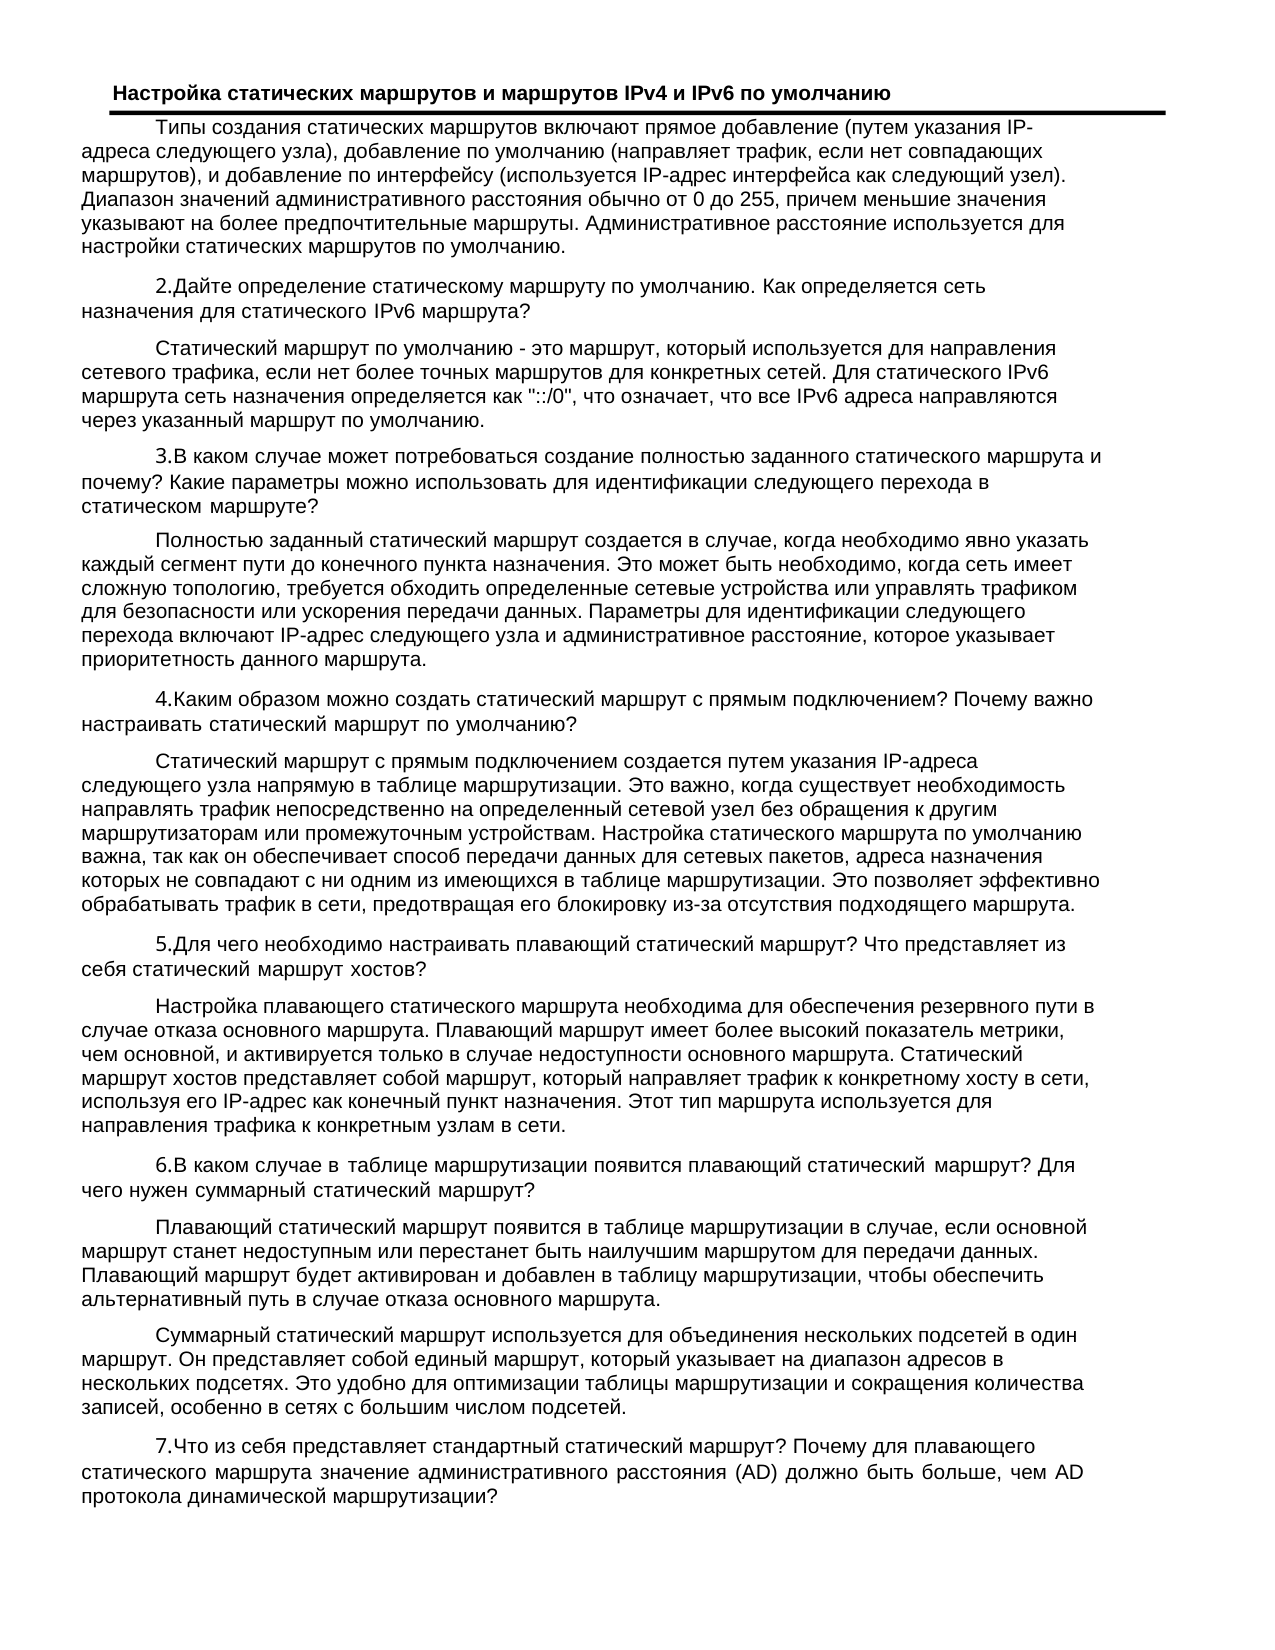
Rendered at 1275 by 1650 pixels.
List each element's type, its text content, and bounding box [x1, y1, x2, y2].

list Каким образом можно создать статический маршрут с прямым подключением? Почему важно настраивать статический маршрут по умолчанию? [81, 684, 1103, 736]
text Полностью заданный статический маршрут создается в случае, когда необходимо явно указать каждый сегмент пути до конечного пункта назначения. Это может быть необходимо, когда сеть имеет сложную топологию, требуется обходить определенные сетевые устройства или управлять трафиком для безопасности или ускорения передачи данных. Параметры для идентификации следующего перехода включают IP-адрес следующего узла и административное расстояние, которое указывает приоритетность данного маршрута. [81, 527, 1103, 671]
list В каком случае может потребоваться создание полностью заданного статического маршрута и почему? Какие параметры можно использовать для идентификации следующего перехода в статическом маршруте? [81, 441, 1103, 518]
text Статический маршрут с прямым подключением создается путем указания IP-адреса следующего узла напрямую в таблице маршрутизации. Это важно, когда существует необходимость направлять трафик непосредственно на определенный сетевой узел без обращения к другим маршрутизаторам или промежуточным устройствам. Настройка статического маршрута по умолчанию важна, так как он обеспечивает способ передачи данных для сетевых пакетов, адреса назначения которых не совпадают с ни одним из имеющихся в таблице маршрутизации. Это позволяет эффективно обрабатывать трафик в сети, предотвращая его блокировку из-за отсутствия подходящего маршрута. [81, 748, 1103, 916]
list Дайте определение статическому маршруту по умолчанию. Как определяется сеть назначения для статического IPv6 маршрута? [81, 271, 1103, 323]
list Что из себя представляет стандартный статический маршрут? Почему для плавающего статического маршрута значение административного расстояния (AD) должно быть больше, чем AD протокола динамической маршрутизации? [81, 1431, 1103, 1507]
text Настройка плавающего статического маршрута необходима для обеспечения резервного пути в случае отказа основного маршрута. Плавающий маршрут имеет более высокий показатель метрики, чем основной, и активируется только в случае недоступности основного маршрута. Статический маршрут хостов представляет собой маршрут, который направляет трафик к конкретному хосту в сети, используя его IP-адрес как конечный пункт назначения. Этот тип маршрута используется для направления трафика к конкретным узлам в сети. [81, 993, 1103, 1137]
text Суммарный статический маршрут используется для объединения нескольких подсетей в один маршрут. Он представляет собой единый маршрут, который указывает на диапазон адресов в нескольких подсетях. Это удобно для оптимизации таблицы маршрутизации и сокращения количества записей, особенно в сетях с большим числом подсетей. [81, 1323, 1103, 1418]
text Типы создания статических маршрутов включают прямое добавление (путем указания IP-адреса следующего узла), добавление по умолчанию (направляет трафик, если нет совпадающих маршрутов), и добавление по интерфейсу (используется IP-адрес интерфейса как следующий узел). Диапазон значений административного расстояния обычно от 0 до 255, причем меньшие значения указывают на более предпочтительные маршруты. Административное расстояние используется для настройки статических маршрутов по умолчанию. [81, 114, 1103, 258]
text Статический маршрут по умолчанию - это маршрут, который используется для направления сетевого трафика, если нет более точных маршрутов для конкретных сетей. Для статического IPv6 маршрута сеть назначения определяется как "::/0", что означает, что все IPv6 адреса направляются через указанный маршрут по умолчанию. [81, 336, 1103, 432]
text Плавающий статический маршрут появится в таблице маршрутизации в случае, если основной маршрут станет недоступным или перестанет быть наилучшим маршрутом для передачи данных. Плавающий маршрут будет активирован и добавлен в таблицу маршрутизации, чтобы обеспечить альтернативный путь в случае отказа основного маршрута. [81, 1214, 1103, 1310]
list Для чего необходимо настраивать плавающий статический маршрут? Что представляет из себя статический маршрут хостов? [81, 929, 1103, 981]
list В каком случае в таблице маршрутизации появится плавающий статический маршрут? Для чего нужен суммарный статический маршрут? [81, 1150, 1103, 1202]
